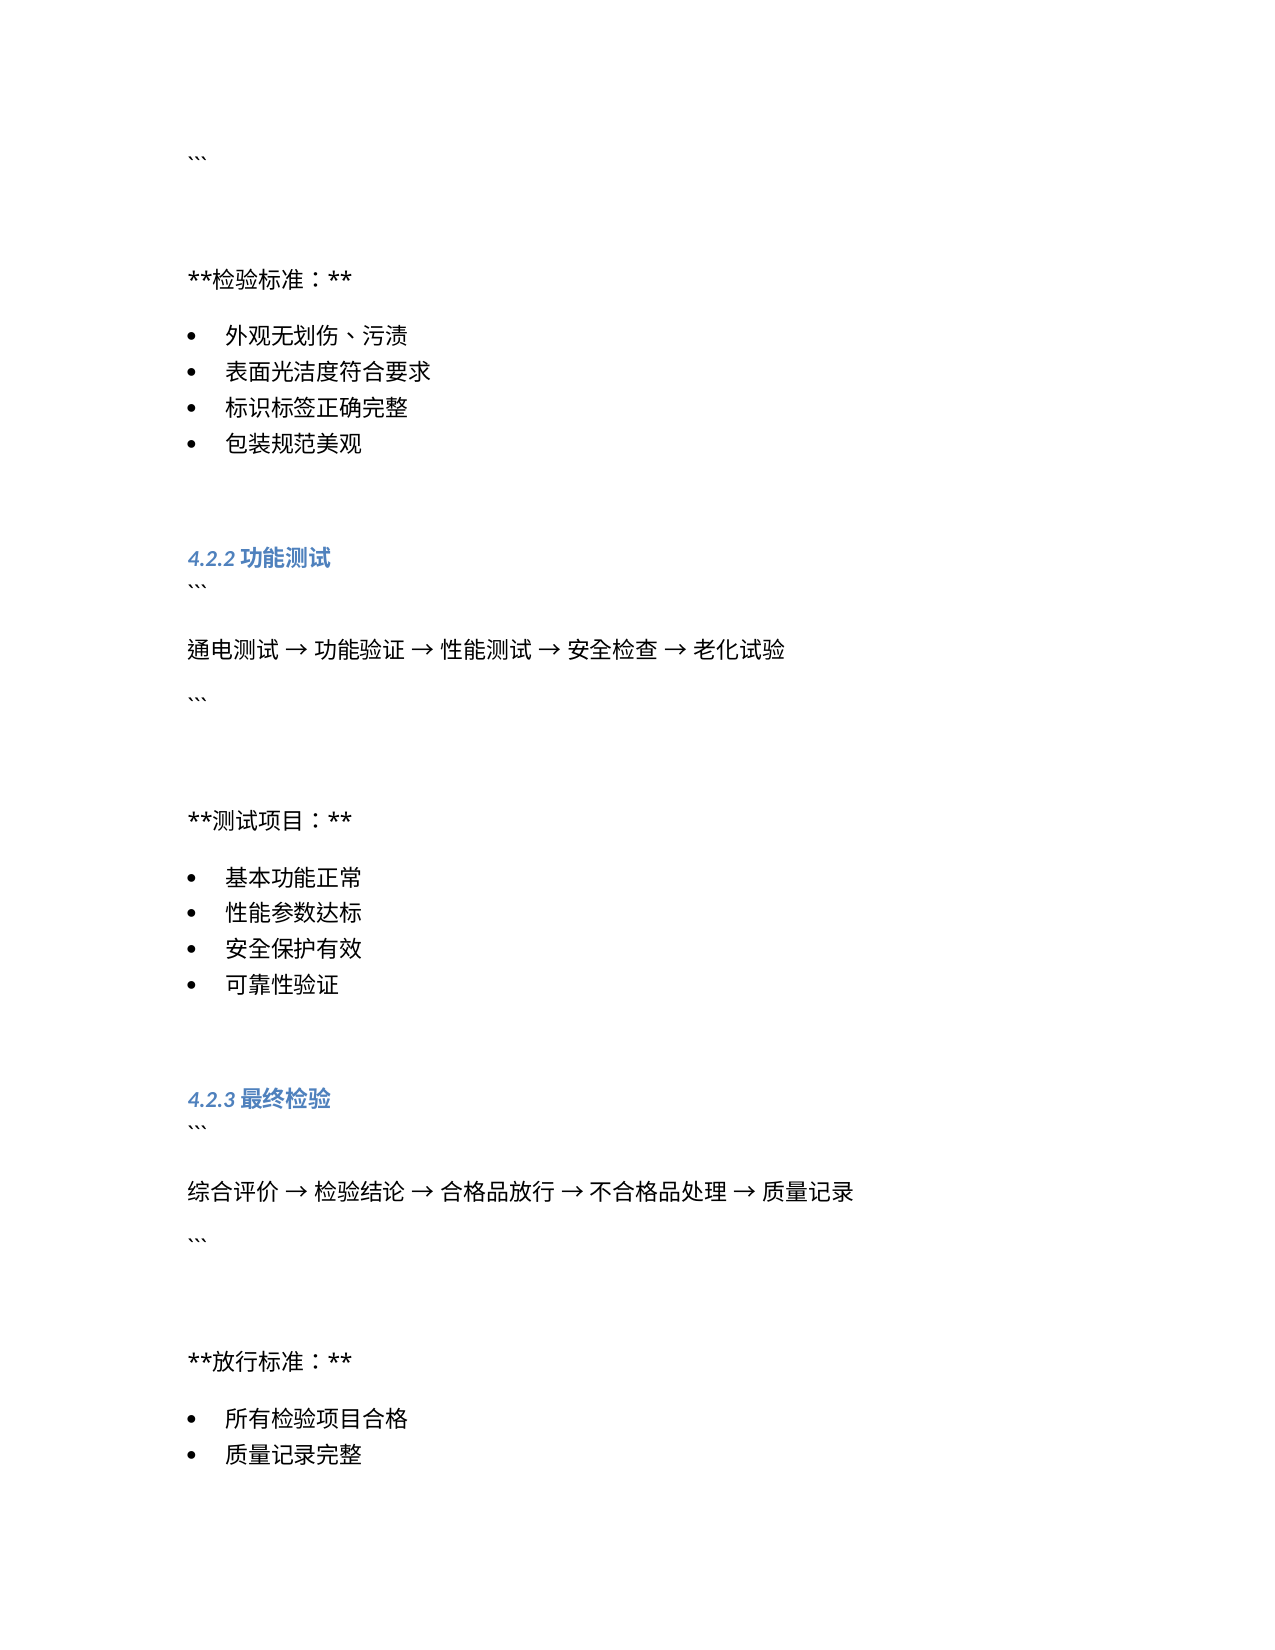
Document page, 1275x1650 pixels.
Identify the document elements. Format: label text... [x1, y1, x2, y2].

text ``` [187, 150, 1087, 181]
text **放行标准：** [187, 1346, 1087, 1377]
list 外观无划伤、污渍 [187, 320, 1087, 352]
text ``` [187, 1232, 1087, 1263]
text **检验标准：** [187, 263, 1087, 295]
text 综合评价 → 检验结论 → 合格品放行 → 不合格品处理 → 质量记录 [187, 1176, 1087, 1207]
list 包装规范美观 [187, 428, 1087, 459]
list 标识标签正确完整 [187, 392, 1087, 423]
list 性能参数达标 [187, 897, 1087, 929]
text 通电测试 → 功能验证 → 性能测试 → 安全检查 → 老化试验 [187, 634, 1087, 666]
subtitle 4.2.3 最终检验 [187, 1083, 1087, 1114]
text **测试项目：** [187, 805, 1087, 836]
subtitle 4.2.2 功能测试 [187, 542, 1087, 573]
text ``` [187, 1119, 1087, 1150]
text ``` [187, 578, 1087, 609]
list 基本功能正常 [187, 861, 1087, 893]
list 质量记录完整 [187, 1438, 1087, 1470]
list 表面光洁度符合要求 [187, 356, 1087, 387]
list 所有检验项目合格 [187, 1403, 1087, 1434]
list 安全保护有效 [187, 933, 1087, 964]
list 可靠性验证 [187, 969, 1087, 1001]
text ``` [187, 691, 1087, 722]
